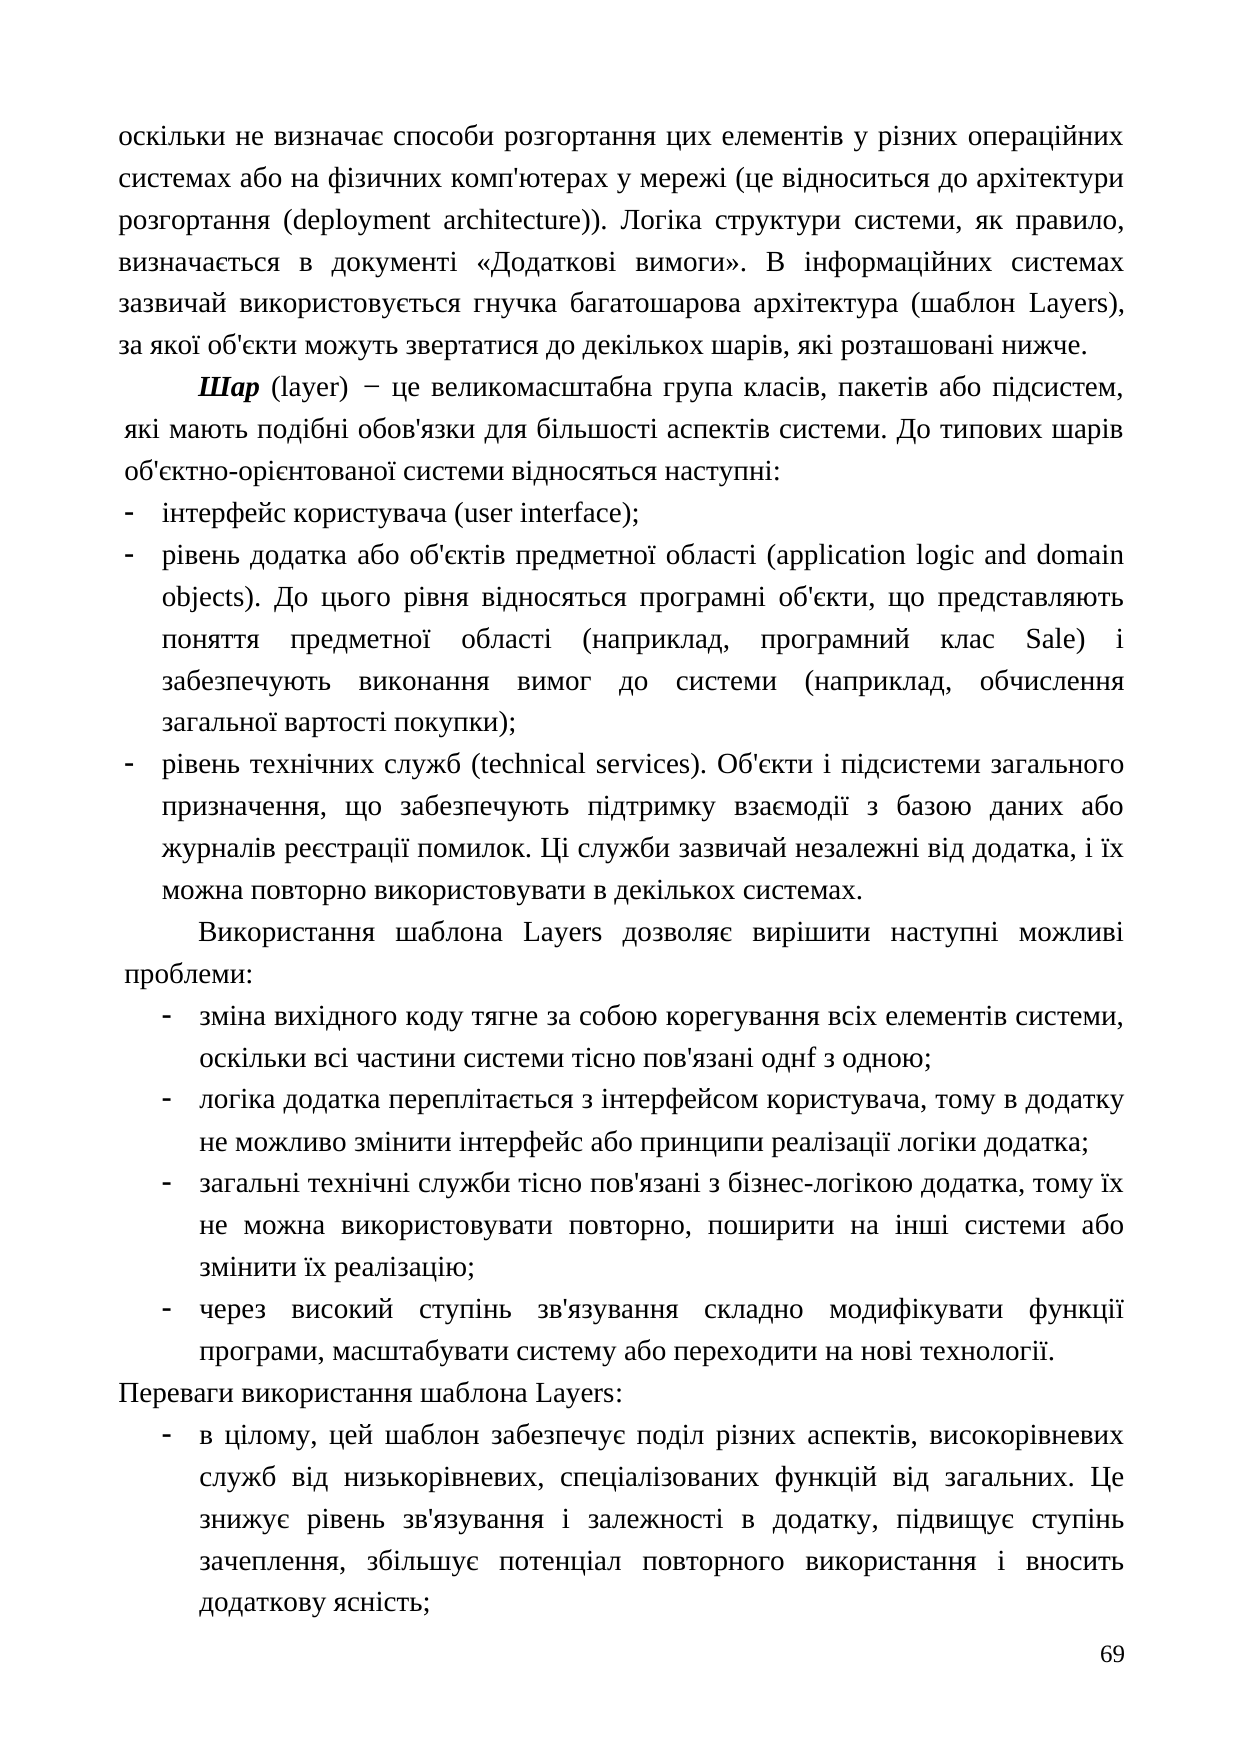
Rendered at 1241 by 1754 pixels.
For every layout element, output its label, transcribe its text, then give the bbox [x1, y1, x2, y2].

list через високий ступінь зв'язування складно модифікувати функції програми, масштабувати систему або переходити на нові технології. [162, 1291, 1125, 1367]
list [118, 118, 1125, 361]
list інтерфейс користувача (user interface); [124, 495, 1125, 529]
list логіка додатка переплітається з інтерфейсом користувача, тому в додатку не можливо змінити інтерфейс або принципи реалізації логіки додатка; [162, 1082, 1125, 1157]
list рівень додатка або об'єктів предметної області (application logic and domain objects). До цього рівня відносяться програмні об'єкти, що представляють поняття предметної області (наприклад, програмний клас Sale) і забезпечують виконання вимог до системи (наприклад, обчислення загальної вартості покупки); [124, 537, 1125, 738]
list в цілому, цей шаблон забезпечує поділ різних аспектів, високорівневих служб від низькорівневих, спеціалізованих функцій від загальних. Це знижує рівень зв'язування і залежності в додатку, підвищує ступінь зачеплення, збільшує потенціал повторного використання і вносить додаткову ясність; [162, 1417, 1125, 1618]
list рівень технічних служб (technical services). Об'єкти і підсистеми загального призначення, що забезпечують підтримку взаємодії з базою даних або журналів реєстрації помилок. Ці служби зазвичай незалежні від додатка, і їх можна повторно використовувати в декількох системах. [124, 746, 1125, 906]
text Використання шаблона Layers дозволяє вирішити наступні можливі проблеми: [124, 914, 1125, 989]
list загальні технічні служби тісно пов'язані з бізнес-логікою додатка, тому їх не можна використовувати повторно, поширити на інші системи або змінити їх реалізацію; [162, 1166, 1125, 1283]
text Переваги використання шаблона Layers: [118, 1375, 1125, 1409]
list зміна вихідного коду тягне за собою корегування всіх елементів системи, оскільки всі частини системи тісно пов'язані однf з одною; [162, 998, 1125, 1073]
text Шар (layer) ̶ це великомасштабна група класів, пакетів або підсистем, які мають подібні обов'язки для більшості аспектів системи. До типових шарів об'єктно-орієнтованої системи відносяться наступні: [124, 369, 1125, 487]
